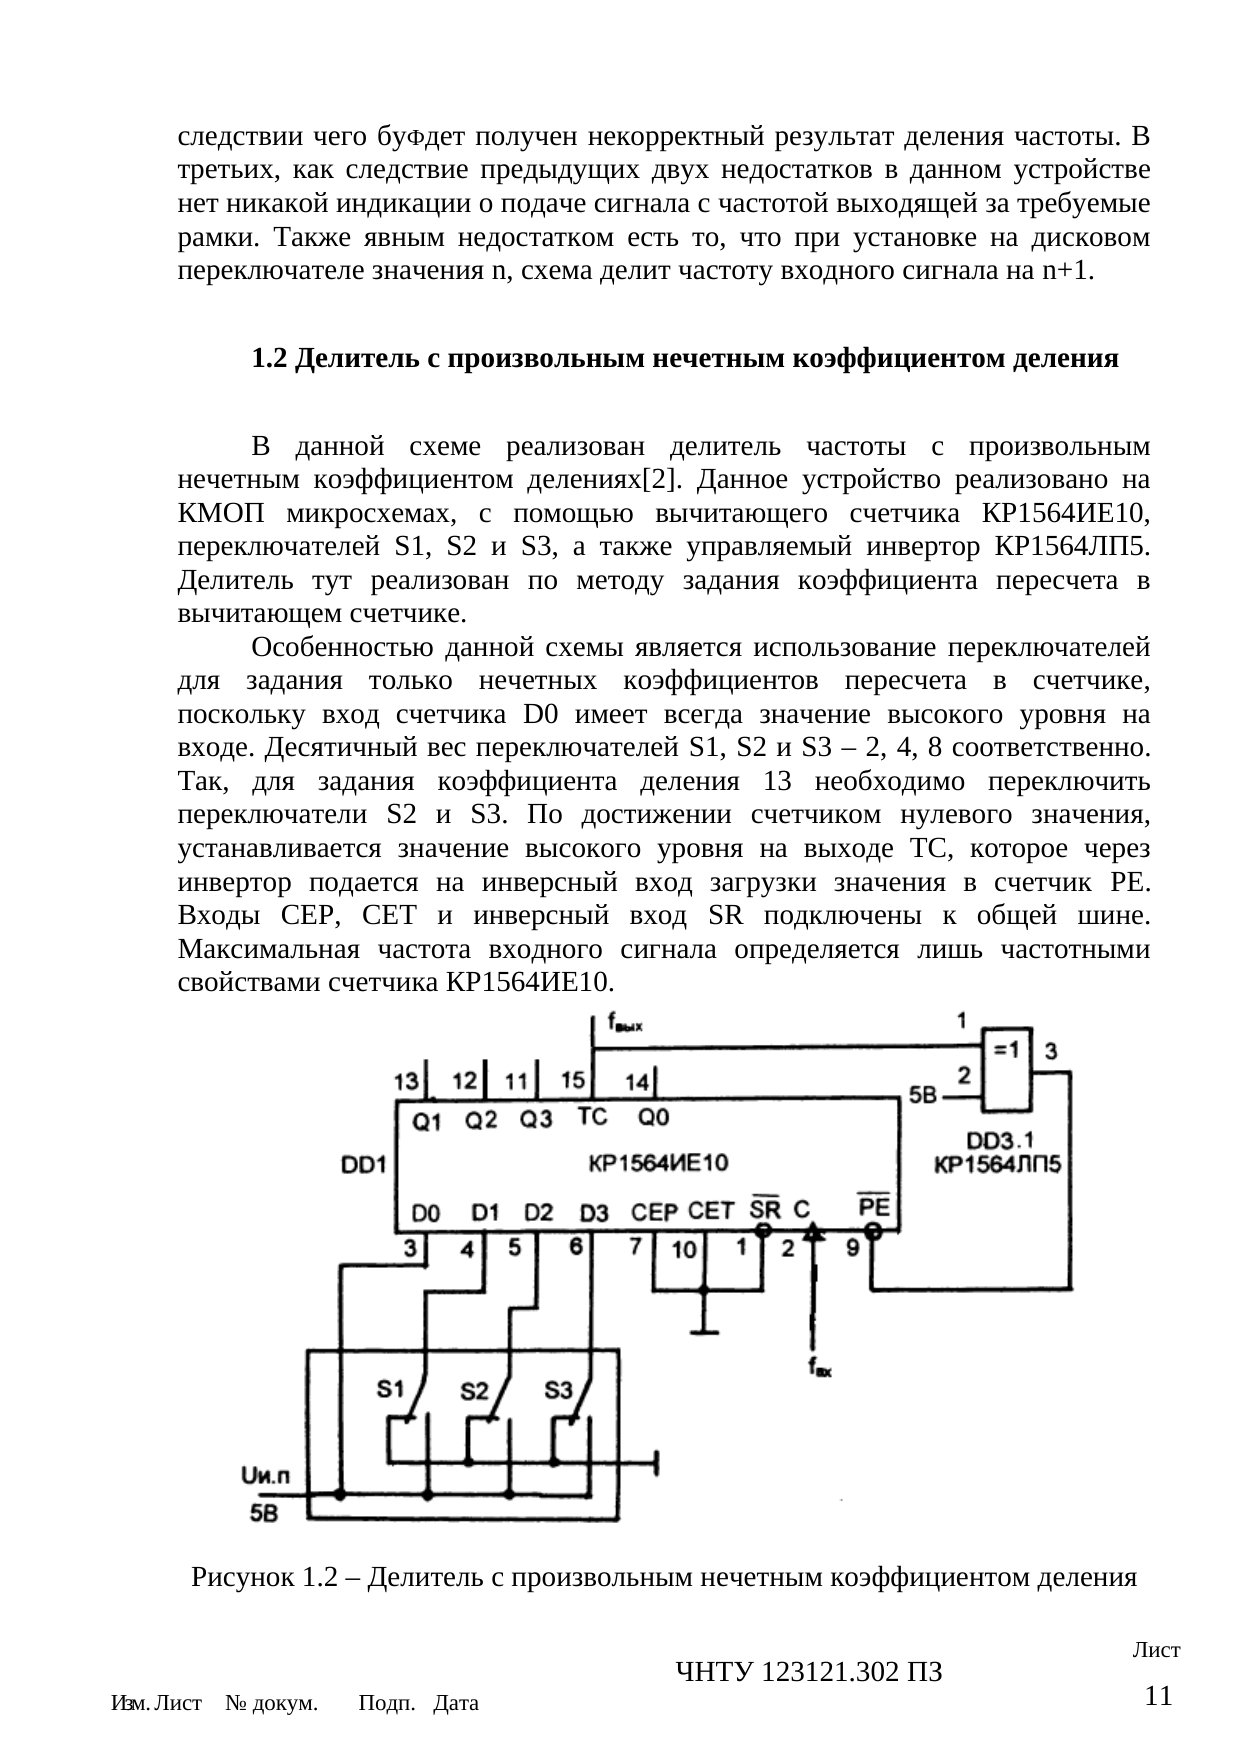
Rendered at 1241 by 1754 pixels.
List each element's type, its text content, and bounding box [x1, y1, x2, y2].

text Особенностью данной схемы является использование переключателей для задания только нечетных коэффициентов пересчета в счетчике, поскольку вход счетчика D0 имеет всегда значение высокого уровня на входе. Десятичный вес переключателей S1, S2 и S3 – 2, 4, 8 соответственно. Так, для задания коэффициента деления 13 необходимо переключить переключатели S2 и S3. По достижении счетчиком нулевого значения, устанавливается значение высокого уровня на выходе ТС, которое через инвертор подается на инверсный вход загрузки значения в счетчик PE. Входы CEP, CET и инверсный вход SR подключены к общей шине. Максимальная частота входного сигнала определяется лишь частотными свойствами счетчика КР1564ИЕ10. [177, 629, 1152, 998]
text Рисунок 1.2 – Делитель с произвольным нечетным коэффициентом деления [177, 1559, 1152, 1592]
picture [236, 997, 1093, 1559]
text В данной схеме реализован делитель частоты с произвольным нечетным коэффициентом делениях[2]. Данное устройство реализовано на КМОП микросхемах, с помощью вычитающего счетчика КР1564ИЕ10, переключателей S1, S2 и S3, а также управляемый инвертор КР1564ЛП5. Делитель тут реализован по методу задания коэффициента пересчета в вычитающем счетчике. [177, 428, 1152, 629]
text 1.2 Делитель с произвольным нечетным коэффициентом деления [177, 340, 1152, 373]
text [177, 118, 1152, 286]
